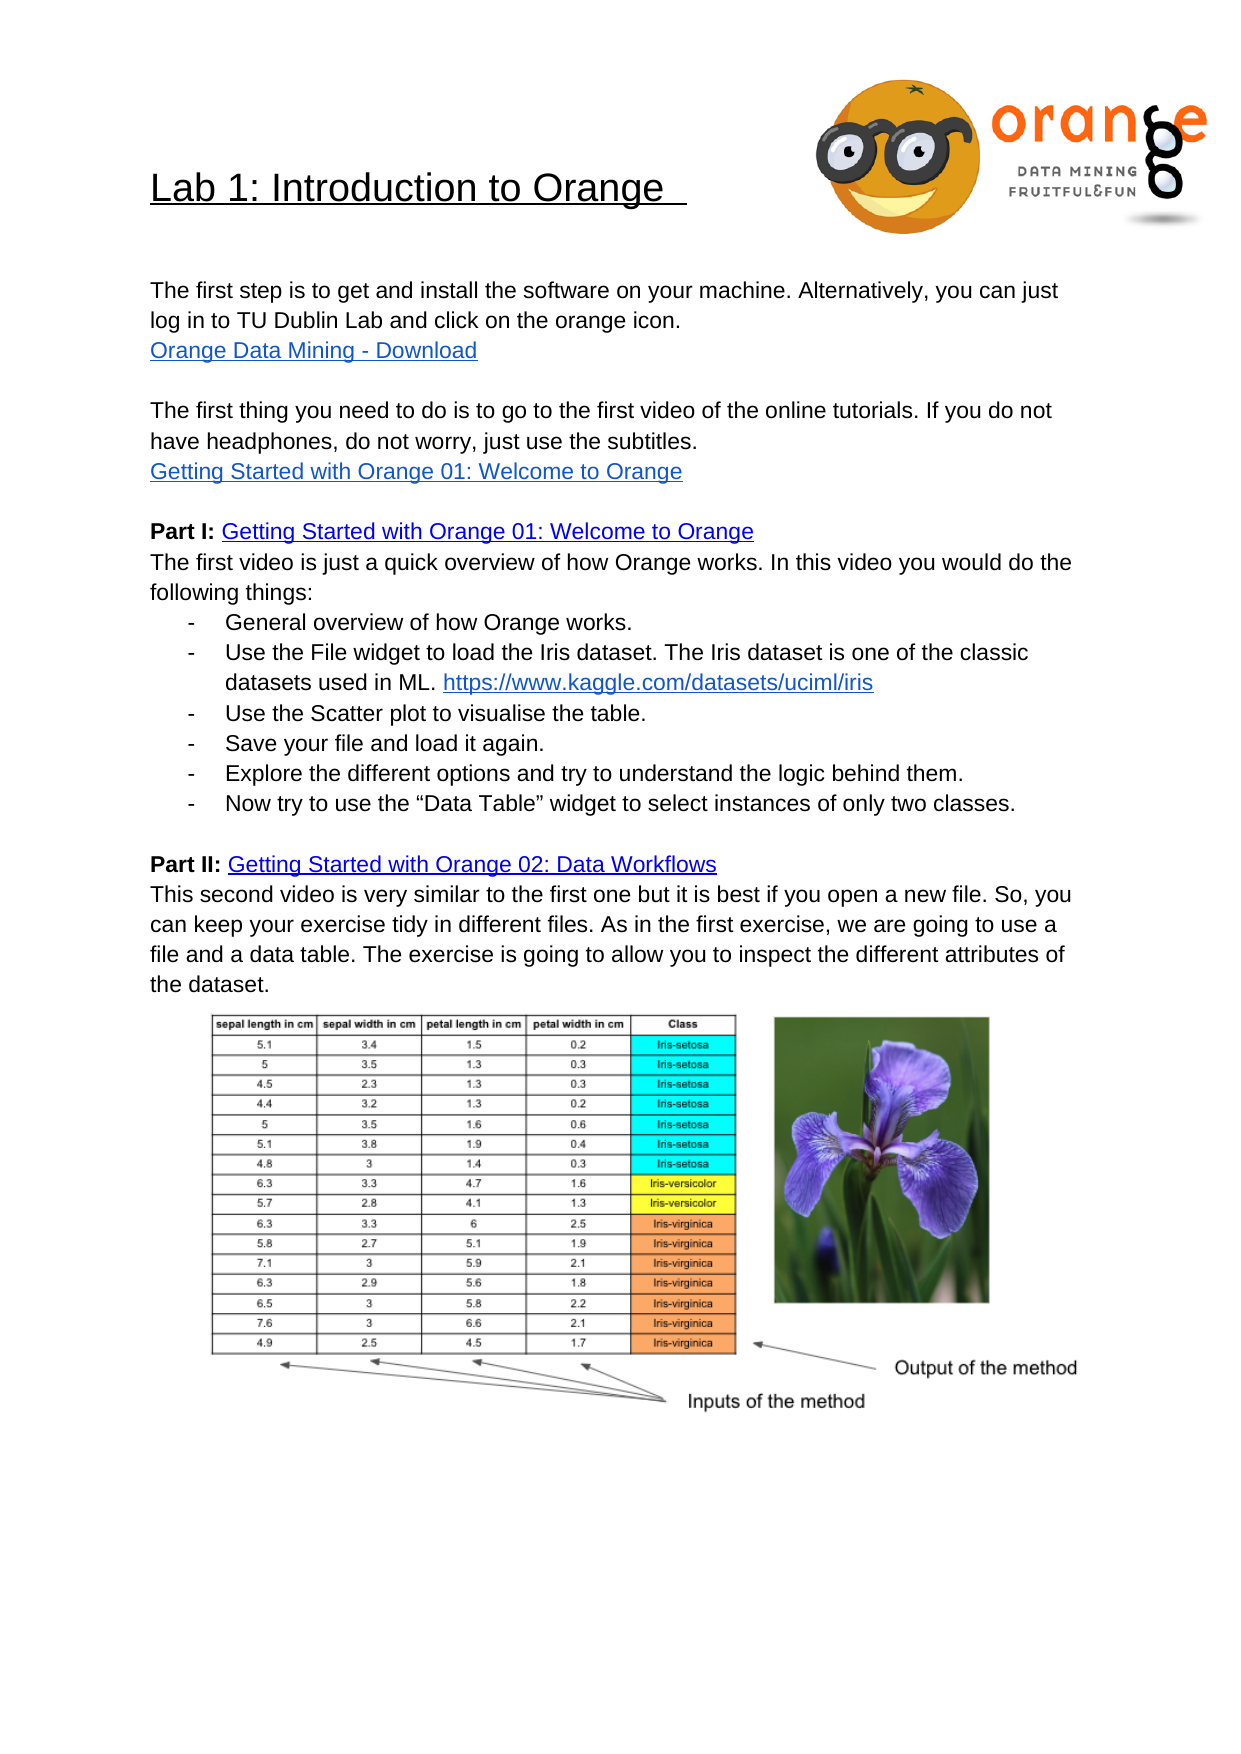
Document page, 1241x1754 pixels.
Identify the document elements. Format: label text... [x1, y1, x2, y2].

text Part II: Getting Started with Orange 02: Data Workflows [150, 851, 1090, 877]
picture [814, 77, 1209, 236]
list Save your file and load it again. [187, 730, 1090, 756]
text The first thing you need to do is to go to the first video of the online tutorials. If you do not have headphones, do not worry, just use the subtitles. [150, 397, 1090, 454]
text This second video is very similar to the first one but it is best if you open a new file. So, you can keep your exercise tidy in different files. As in the first exercise, we are going to use a file and a data table. The exercise is going to allow you to inspect the different attributes of the dataset. [150, 881, 1090, 998]
text Part I: Getting Started with Orange 01: Welcome to Orange [150, 518, 1090, 544]
text Lab 1: Introduction to Orange [150, 164, 1090, 209]
text Orange Data Mining - Download [150, 337, 1090, 363]
list Now try to use the “Data Table” widget to select instances of only two classes. [187, 790, 1090, 816]
list Use the File widget to load the Iris dataset. The Iris dataset is one of the classic datasets used in ML. https://www.kaggle.com/datasets/uciml/iris [187, 639, 1090, 696]
text The first video is just a quick overview of how Orange works. In this video you would do the following things: [150, 548, 1090, 605]
list Explore the different options and try to understand the logic behind them. [187, 760, 1090, 786]
text The first step is to get and install the software on your machine. Alternatively, you can just log in to TU Dublin Lab and click on the orange icon. [150, 277, 1090, 333]
picture [197, 1007, 1090, 1416]
text Getting Started with Orange 01: Welcome to Orange [150, 458, 1090, 484]
list Use the Scatter plot to visualise the table. [187, 699, 1090, 726]
list General overview of how Orange works. [187, 609, 1090, 635]
